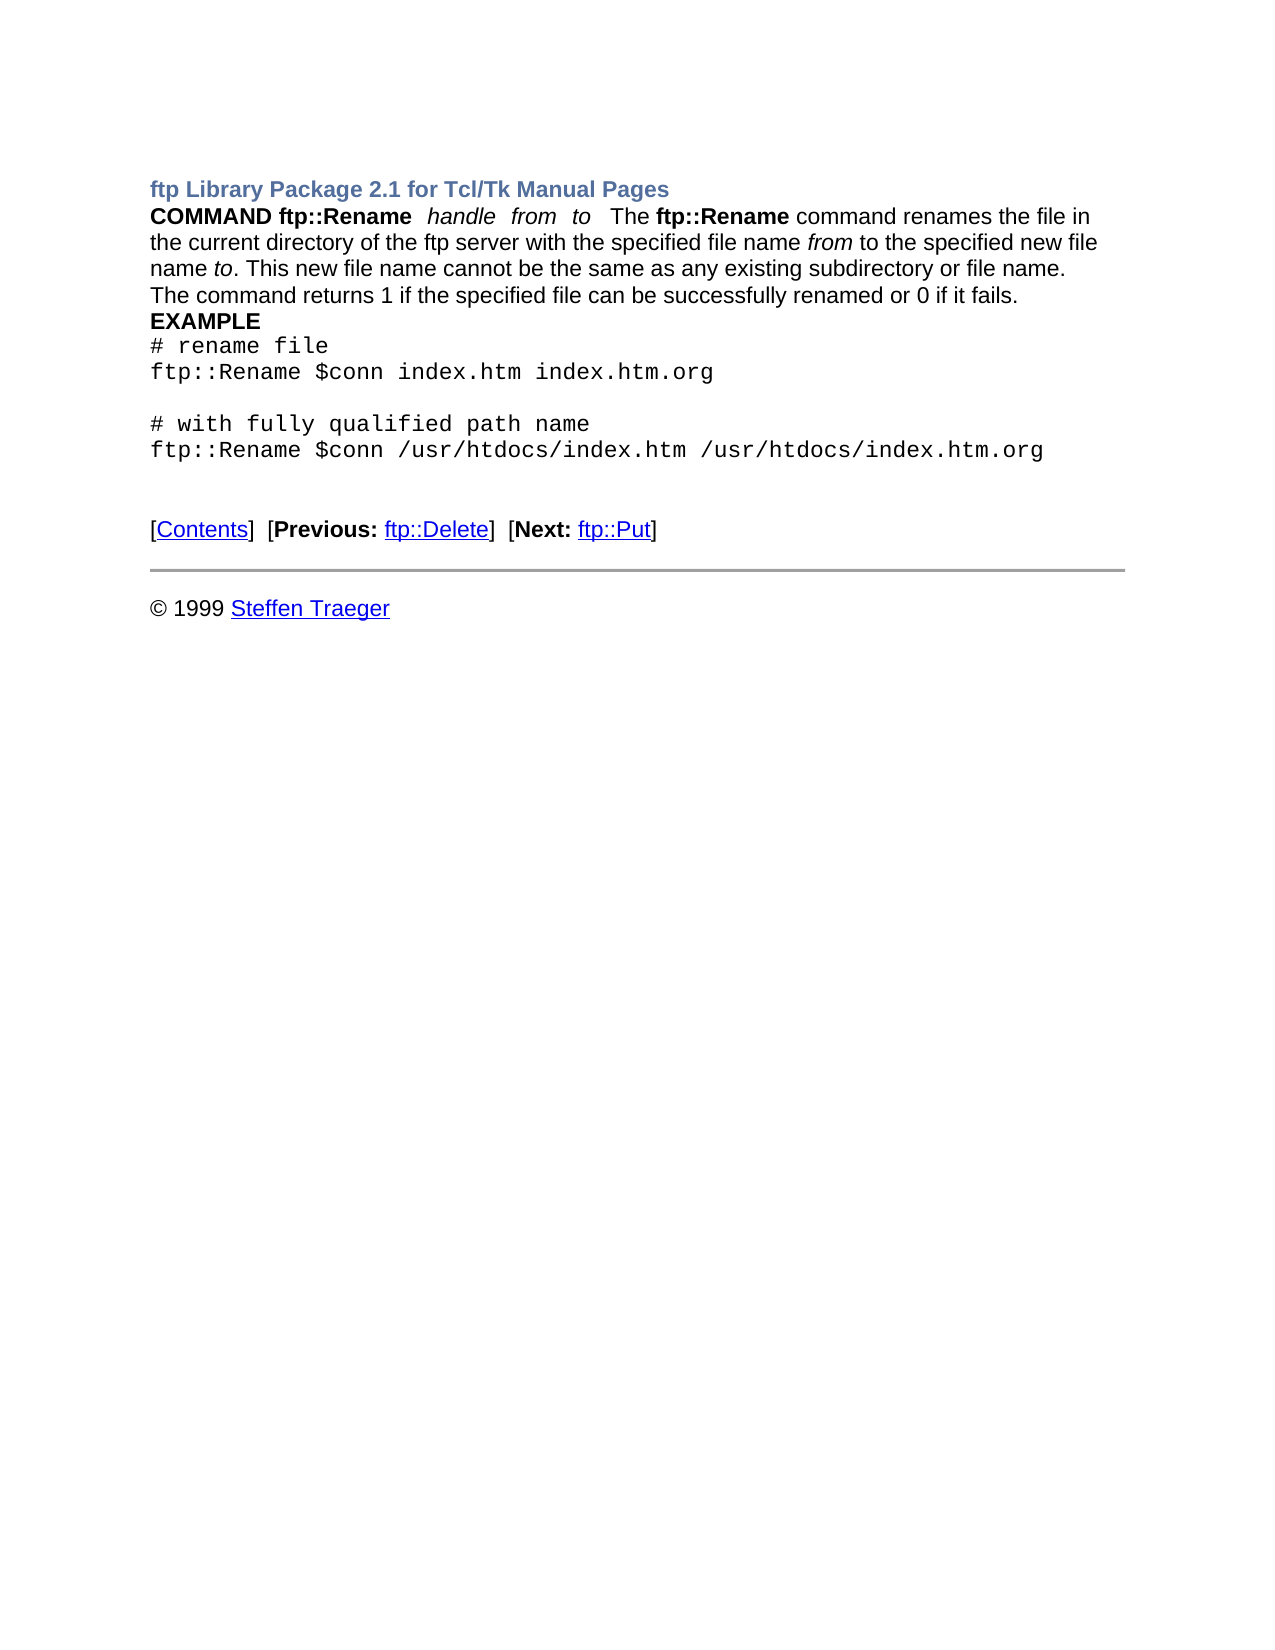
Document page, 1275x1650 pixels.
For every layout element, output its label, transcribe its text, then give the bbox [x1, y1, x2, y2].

text ftp Library Package 2.1 for Tcl/Tk Manual Pages [150, 176, 1125, 203]
text EXAMPLE [150, 308, 1125, 334]
text # rename file ftp::Rename $conn index.htm index.htm.org # with fully qualified path name ftp::Rename $conn /usr/htdocs/index.htm /usr/htdocs/index.htm.org [150, 334, 1125, 490]
text The command returns 1 if the specified file can be successfully renamed or 0 if it fails. [150, 282, 1125, 308]
text COMMAND ftp::Rename handle from to The ftp::Rename command renames the file in the current directory of the ftp server with the specified file name from to the specified new file name to. This new file name cannot be the same as any existing subdirectory or file name. [150, 203, 1125, 282]
text © 1999 Steffen Traeger [150, 572, 1125, 621]
text [Contents] [Previous: ftp::Delete] [Next: ftp::Put] [150, 516, 1125, 542]
